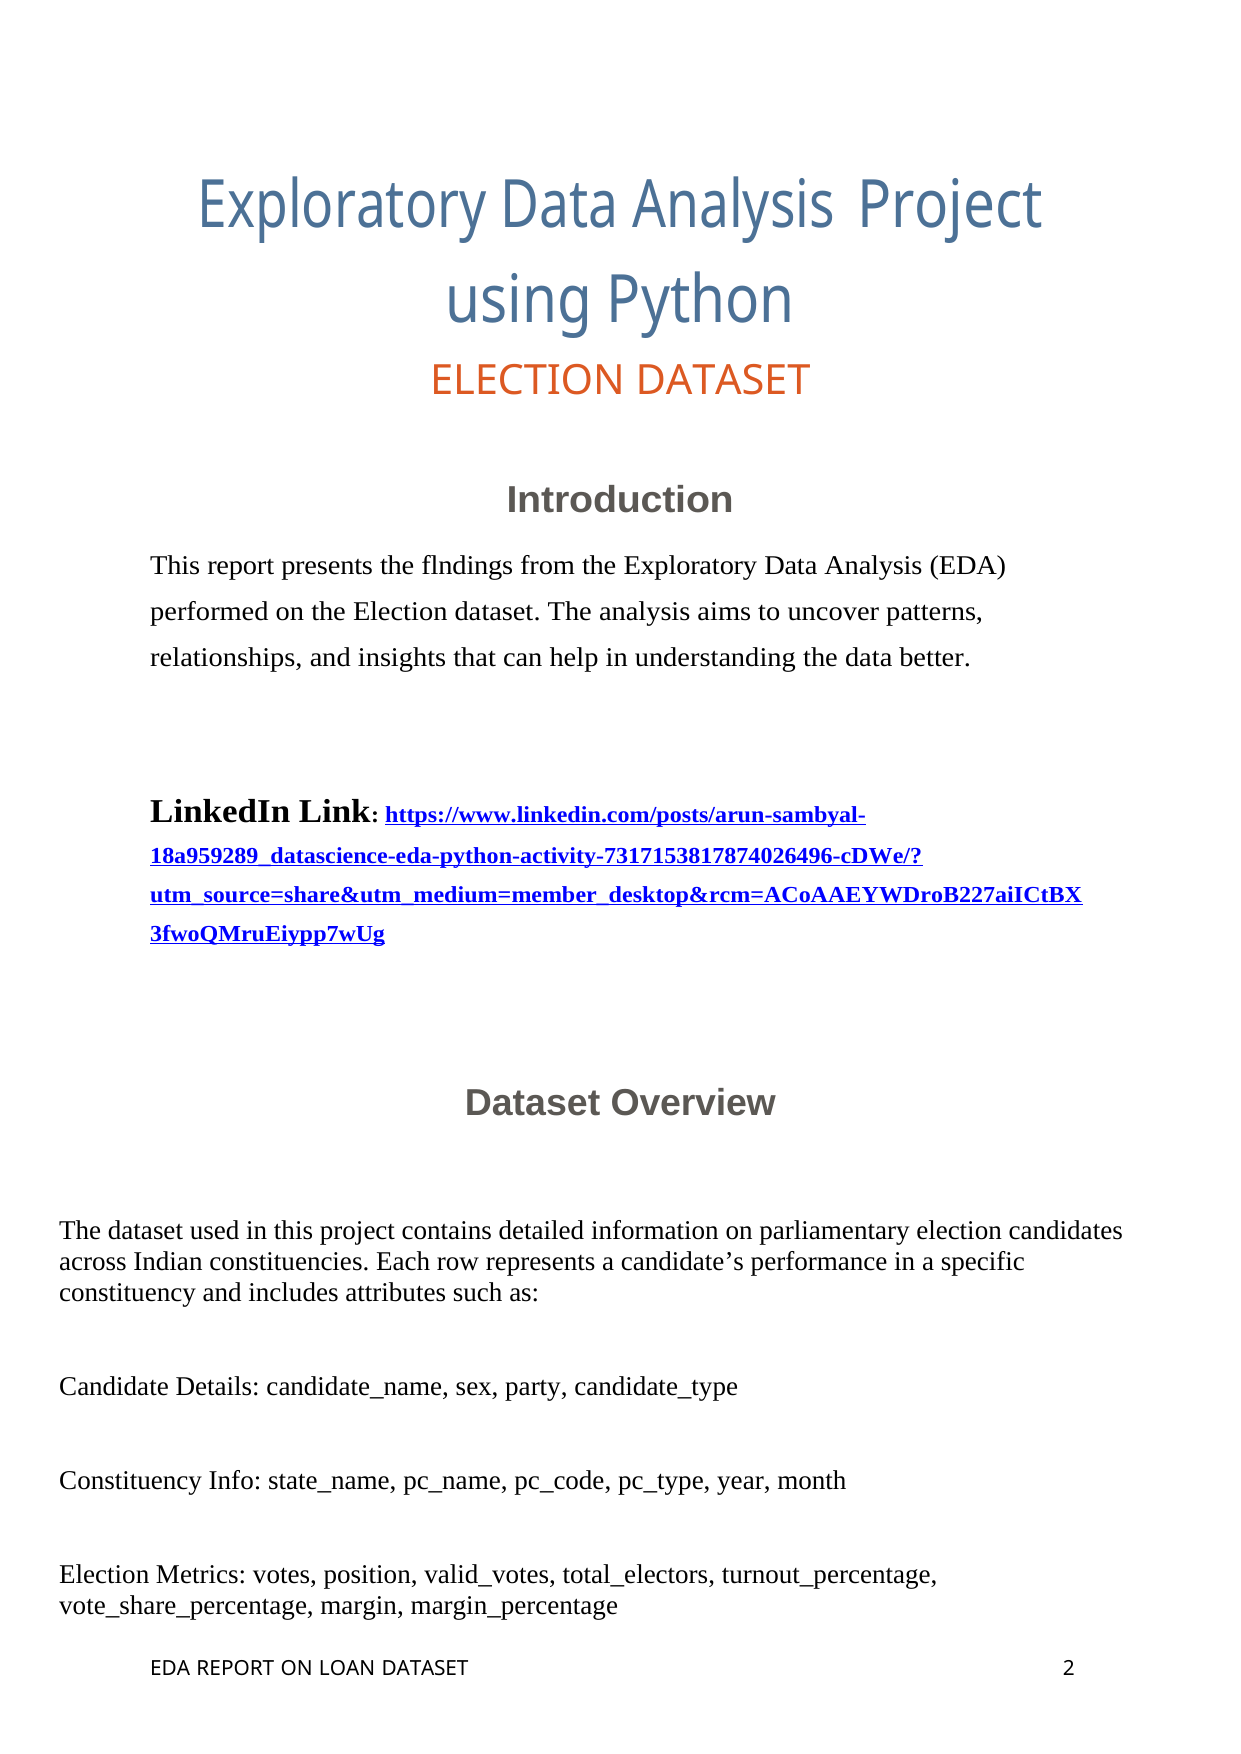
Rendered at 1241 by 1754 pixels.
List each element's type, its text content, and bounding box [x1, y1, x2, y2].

text Election Metrics: votes, position, valid_votes, total_electors, turnout_percentage, vote_share_percentage, margin, margin_percentage [59, 1558, 1166, 1620]
subtitle Dataset Overview [171, 1080, 1069, 1123]
subtitle Introduction [171, 478, 1069, 521]
text Candidate Details: candidate_name, sex, party, candidate_type [59, 1370, 1166, 1401]
text This report presents the flndings from the Exploratory Data Analysis (EDA) performed on the Election dataset. The analysis aims to uncover patterns, relationships, and insights that can help in understanding the data better. [150, 549, 1085, 673]
text The dataset used in this project contains detailed information on parliamentary election candidates across Indian constituencies. Each row represents a candidate’s performance in a specific constituency and includes attributes such as: [59, 1214, 1166, 1307]
text ELECTION DATASET [171, 350, 1069, 407]
title Exploratory Data Analysis Project using Python [148, 156, 1092, 342]
text LinkedIn Link: https://www.linkedin.com/posts/arun-sambyal-18a959289_datascience-eda-python-activity-7317153817874026496-cDWe/?utm_source=share&utm_medium=member_desktop&rcm=ACoAAEYWDroB227aiICtBX3fwoQMruEiypp7wUg [150, 791, 1085, 946]
text Constituency Info: state_name, pc_name, pc_code, pc_type, year, month [59, 1464, 1166, 1495]
